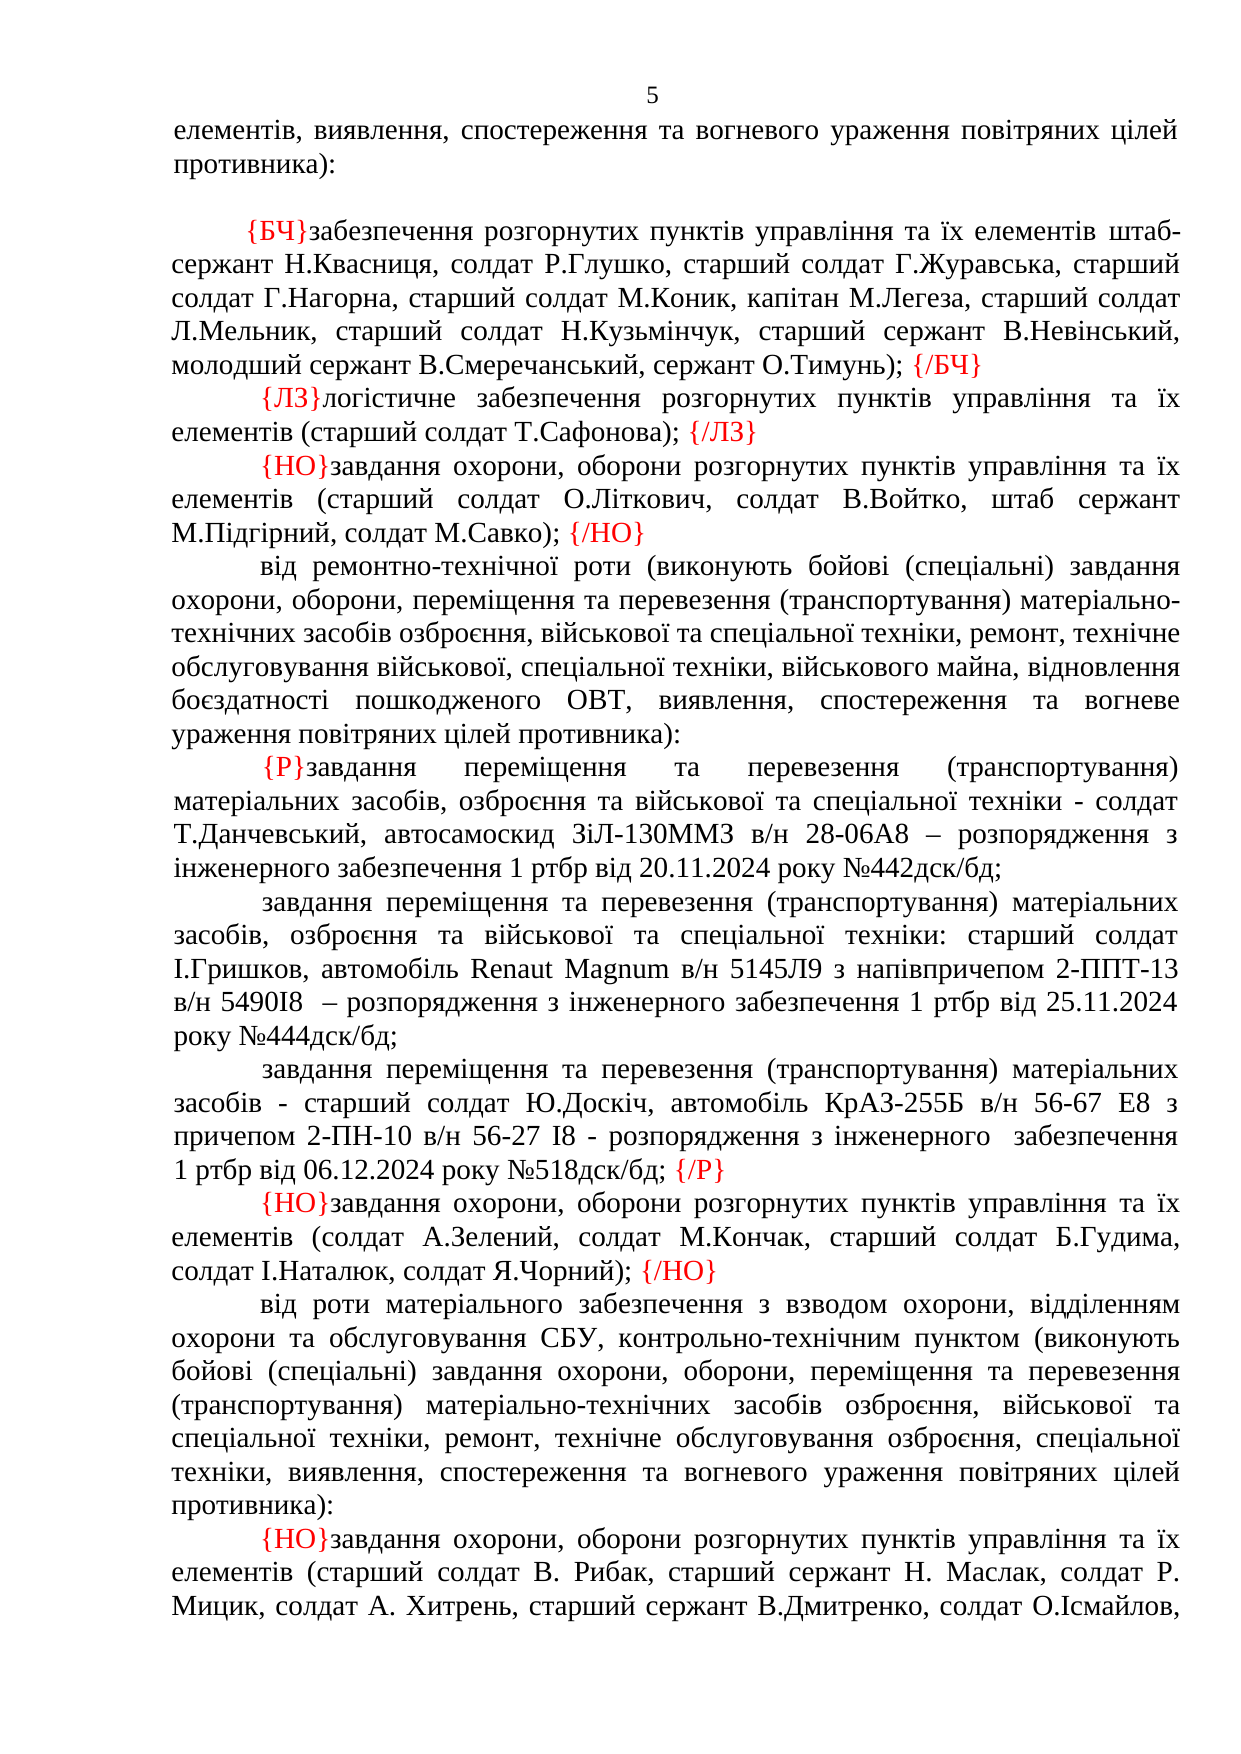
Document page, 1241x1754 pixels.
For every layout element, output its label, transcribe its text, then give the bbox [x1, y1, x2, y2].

text {ЛЗ}логістичне забезпечення розгорнутих пунктів управління та їх елементів (старший солдат Т.Сафонова); {/ЛЗ} [171, 381, 1181, 448]
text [173, 112, 1179, 179]
text завдання переміщення та перевезення (транспортування) матеріальних засобів, озброєння та військової та спеціальної техніки: старший солдат І.Гришков, автомобіль Renaut Magnum в/н 5145Л9 з напівпричепом 2-ППТ-13 в/н 5490І8 – розпорядження з інженерного забезпечення 1 ртбр від 25.11.2024 року №444дск/бд; [173, 884, 1179, 1051]
text {БЧ}забезпечення розгорнутих пунктів управління та їх елементів штаб-сержант Н.Квасниця, солдат Р.Глушко, старший солдат Г.Журавська, старший солдат Г.Нагорна, старший солдат М.Коник, капітан М.Легеза, старший солдат Л.Мельник, старший солдат Н.Кузьмінчук, старший сержант В.Невінський, молодший сержант В.Смеречанський, сержант О.Тимунь); {/БЧ} [171, 213, 1181, 381]
text від ремонтно-технічної роти (виконують бойові (спеціальні) завдання охорони, оборони, переміщення та перевезення (транспортування) матеріально-технічних засобів озброєння, військової та спеціальної техніки, ремонт, технічне обслуговування військової, спеціальної техніки, військового майна, відновлення боєздатності пошкодженого ОВТ, виявлення, спостереження та вогневе ураження повітряних цілей противника): [171, 548, 1181, 749]
text {Р}завдання переміщення та перевезення (транспортування) матеріальних засобів, озброєння та військової та спеціальної техніки - солдат Т.Данчевський, автосамоскид ЗіЛ-130ММЗ в/н 28-06А8 – розпорядження з інженерного забезпечення 1 ртбр від 20.11.2024 року №442дск/бд; [173, 749, 1179, 884]
text {НО}завдання охорони, оборони розгорнутих пунктів управління та їх елементів (старший солдат О.Літкович, солдат В.Войтко, штаб сержант М.Підгірний, солдат М.Савко); {/НО} [171, 448, 1181, 548]
text завдання переміщення та перевезення (транспортування) матеріальних засобів - старший солдат Ю.Доскіч, автомобіль КрАЗ-255Б в/н 56-67 Е8 з причепом 2-ПН-10 в/н 56-27 І8 - розпорядження з інженерного забезпечення 1 ртбр від 06.12.2024 року №518дск/бд; {/Р} [173, 1051, 1179, 1186]
text від роти матеріального забезпечення з взводом охорони, відділенням охорони та обслуговування СБУ, контрольно-технічним пунктом (виконують бойові (спеціальні) завдання охорони, оборони, переміщення та перевезення (транспортування) матеріально-технічних засобів озброєння, військової та спеціальної техніки, ремонт, технічне обслуговування озброєння, спеціальної техніки, виявлення, спостереження та вогневого ураження повітряних цілей противника): [171, 1286, 1181, 1521]
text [171, 1521, 1181, 1622]
text {НО}завдання охорони, оборони розгорнутих пунктів управління та їх елементів (солдат А.Зелений, солдат М.Кончак, старший солдат Б.Гудима, солдат І.Наталюк, солдат Я.Чорний); {/НО} [171, 1186, 1181, 1286]
